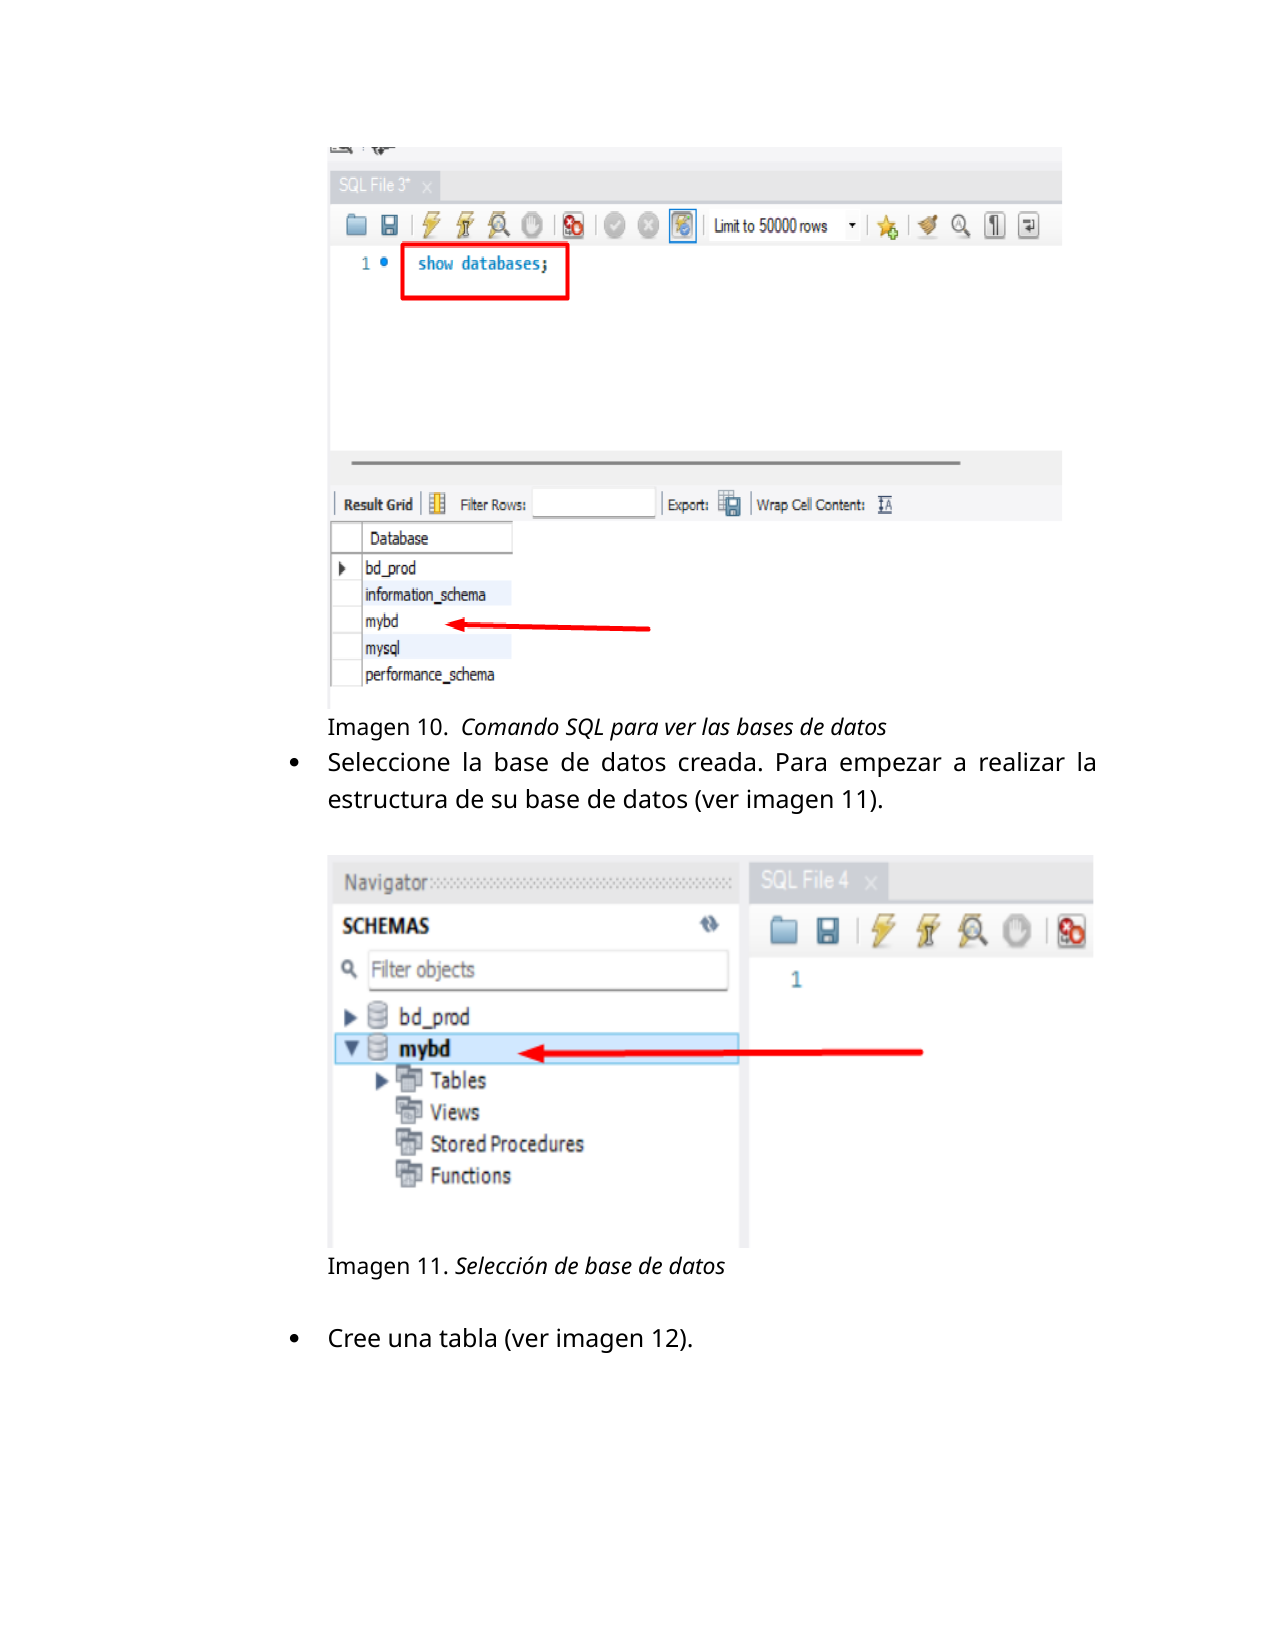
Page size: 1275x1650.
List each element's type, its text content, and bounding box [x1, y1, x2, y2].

list Imagen 10. Comando SQL para ver las bases de datos [327, 711, 1098, 742]
list Cree una tabla (ver imagen 12). [290, 1320, 1098, 1354]
picture [327, 855, 1094, 1248]
picture [327, 147, 1063, 709]
list Seleccione la base de datos creada. Para empezar a realizar la estructura de su base de datos (ver imagen 11). [290, 745, 1098, 816]
list Imagen 11. Selección de base de datos [327, 1250, 1098, 1281]
